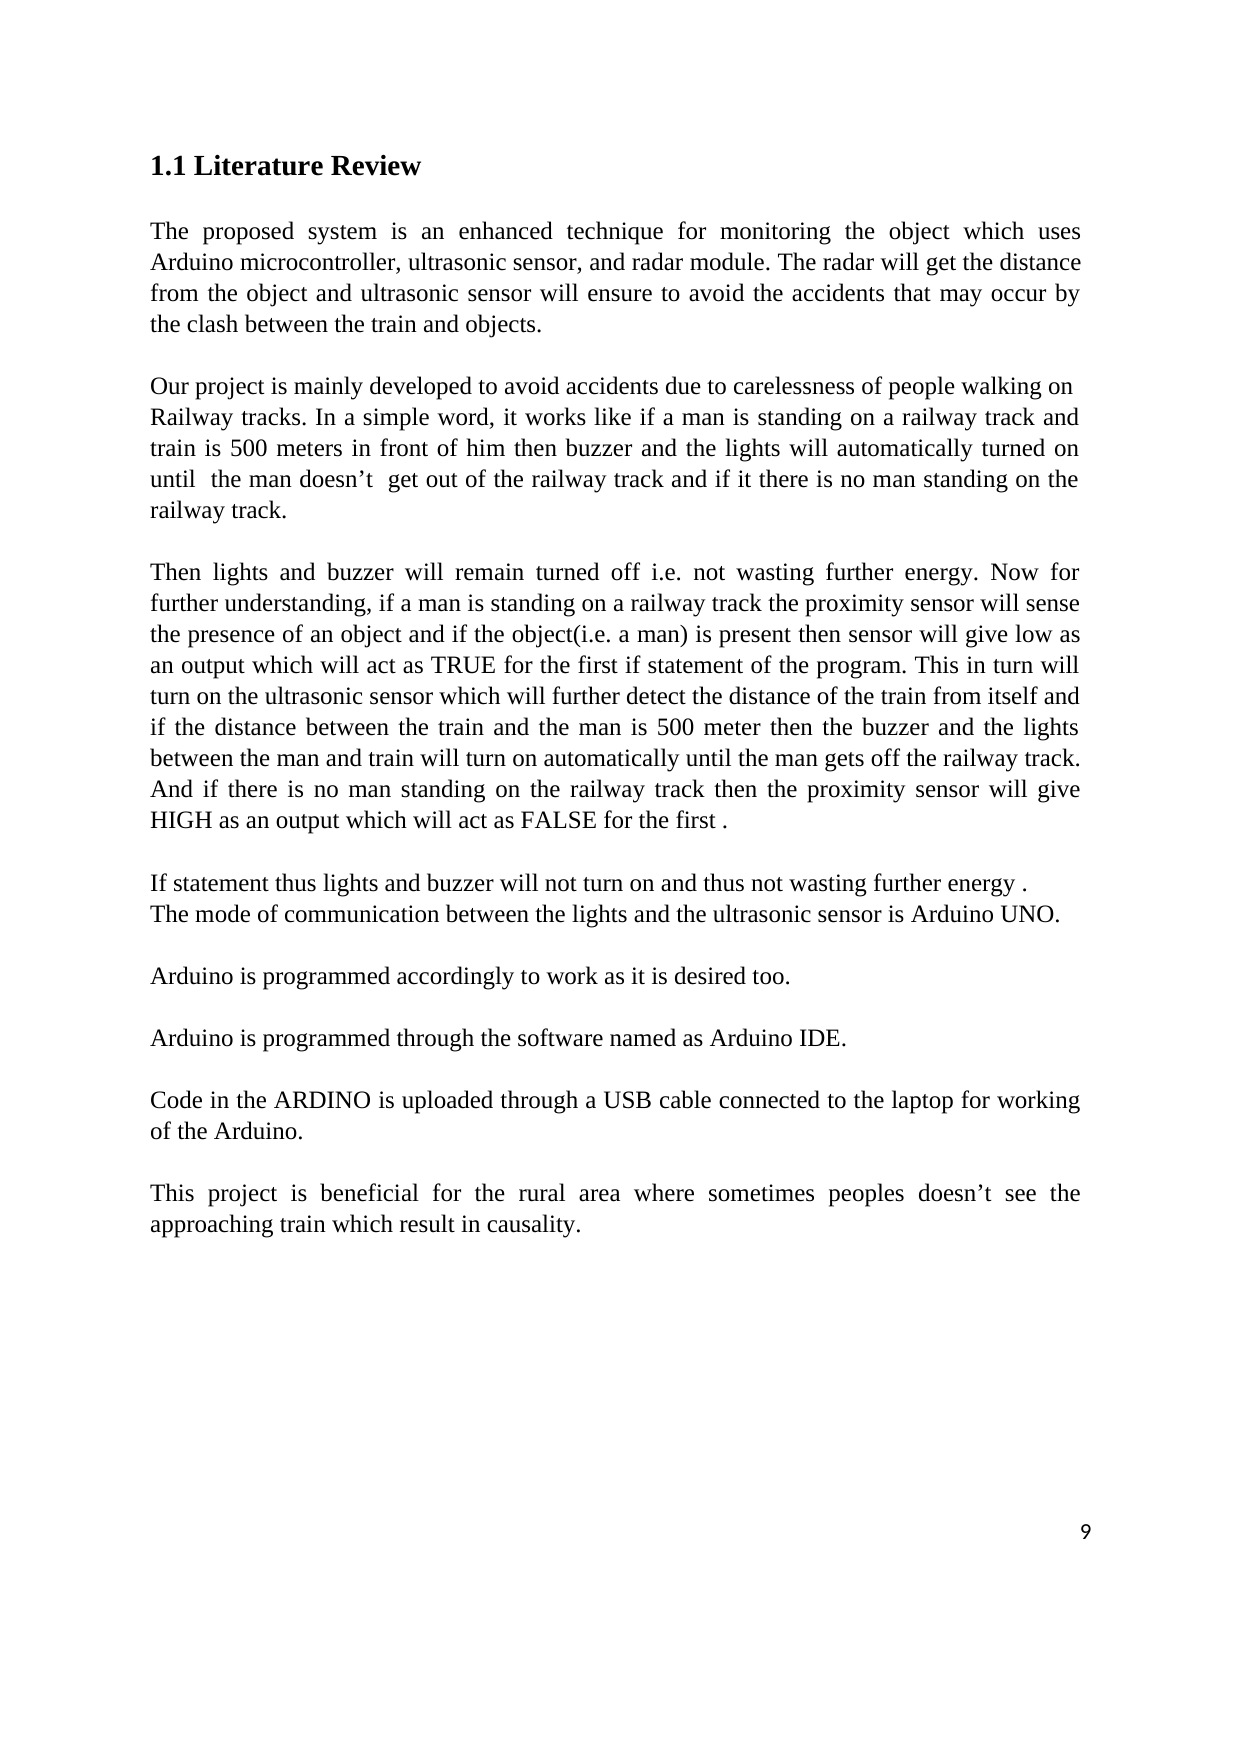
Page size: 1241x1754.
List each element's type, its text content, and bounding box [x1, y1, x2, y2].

text Railway tracks. In a simple word, it works like if a man is standing on a railway track and train is 500 meters in front of him then buzzer and the lights will automatically turned on until the man doesn’t get out of the railway track and if it there is no man standing on the railway track. [150, 402, 1081, 524]
text Our project is mainly developed to avoid accidents due to carelessness of people walking on [150, 371, 1081, 400]
text Code in the ARDINO is uploaded through a USB cable connected to the laptop for working of the Arduino. [150, 1085, 1081, 1145]
text Arduino is programmed through the software named as Arduino IDE. [150, 1023, 1081, 1052]
text Then lights and buzzer will remain turned off i.e. not wasting further energy. Now for further understanding, if a man is standing on a railway track the proximity sensor will sense the presence of an object and if the object(i.e. a man) is present then sensor will give low as an output which will act as TRUE for the first if statement of the program. This in turn will turn on the ultrasonic sensor which will further detect the distance of the train from itself and if the distance between the train and the man is 500 meter then the buzzer and the lights between the man and train will turn on automatically until the man gets off the railway track. And if there is no man standing on the railway track then the proximity sensor will give HIGH as an output which will act as FALSE for the first . [150, 557, 1081, 834]
text If statement thus lights and buzzer will not turn on and thus not wasting further energy . [150, 868, 1081, 896]
text Arduino is programmed accordingly to work as it is desired too. [150, 961, 1081, 989]
subtitle 1.1 Literature Review [150, 148, 1103, 182]
text This project is beneficial for the rural area where sometimes peoples doesn’t see the approaching train which result in causality. [150, 1178, 1081, 1238]
text The mode of communication between the lights and the ultrasonic sensor is Arduino UNO. [150, 899, 1081, 927]
text The proposed system is an enhanced technique for monitoring the object which uses Arduino microcontroller, ultrasonic sensor, and radar module. The radar will get the distance from the object and ultrasonic sensor will ensure to avoid the accidents that may occur by the clash between the train and objects. [150, 216, 1081, 338]
